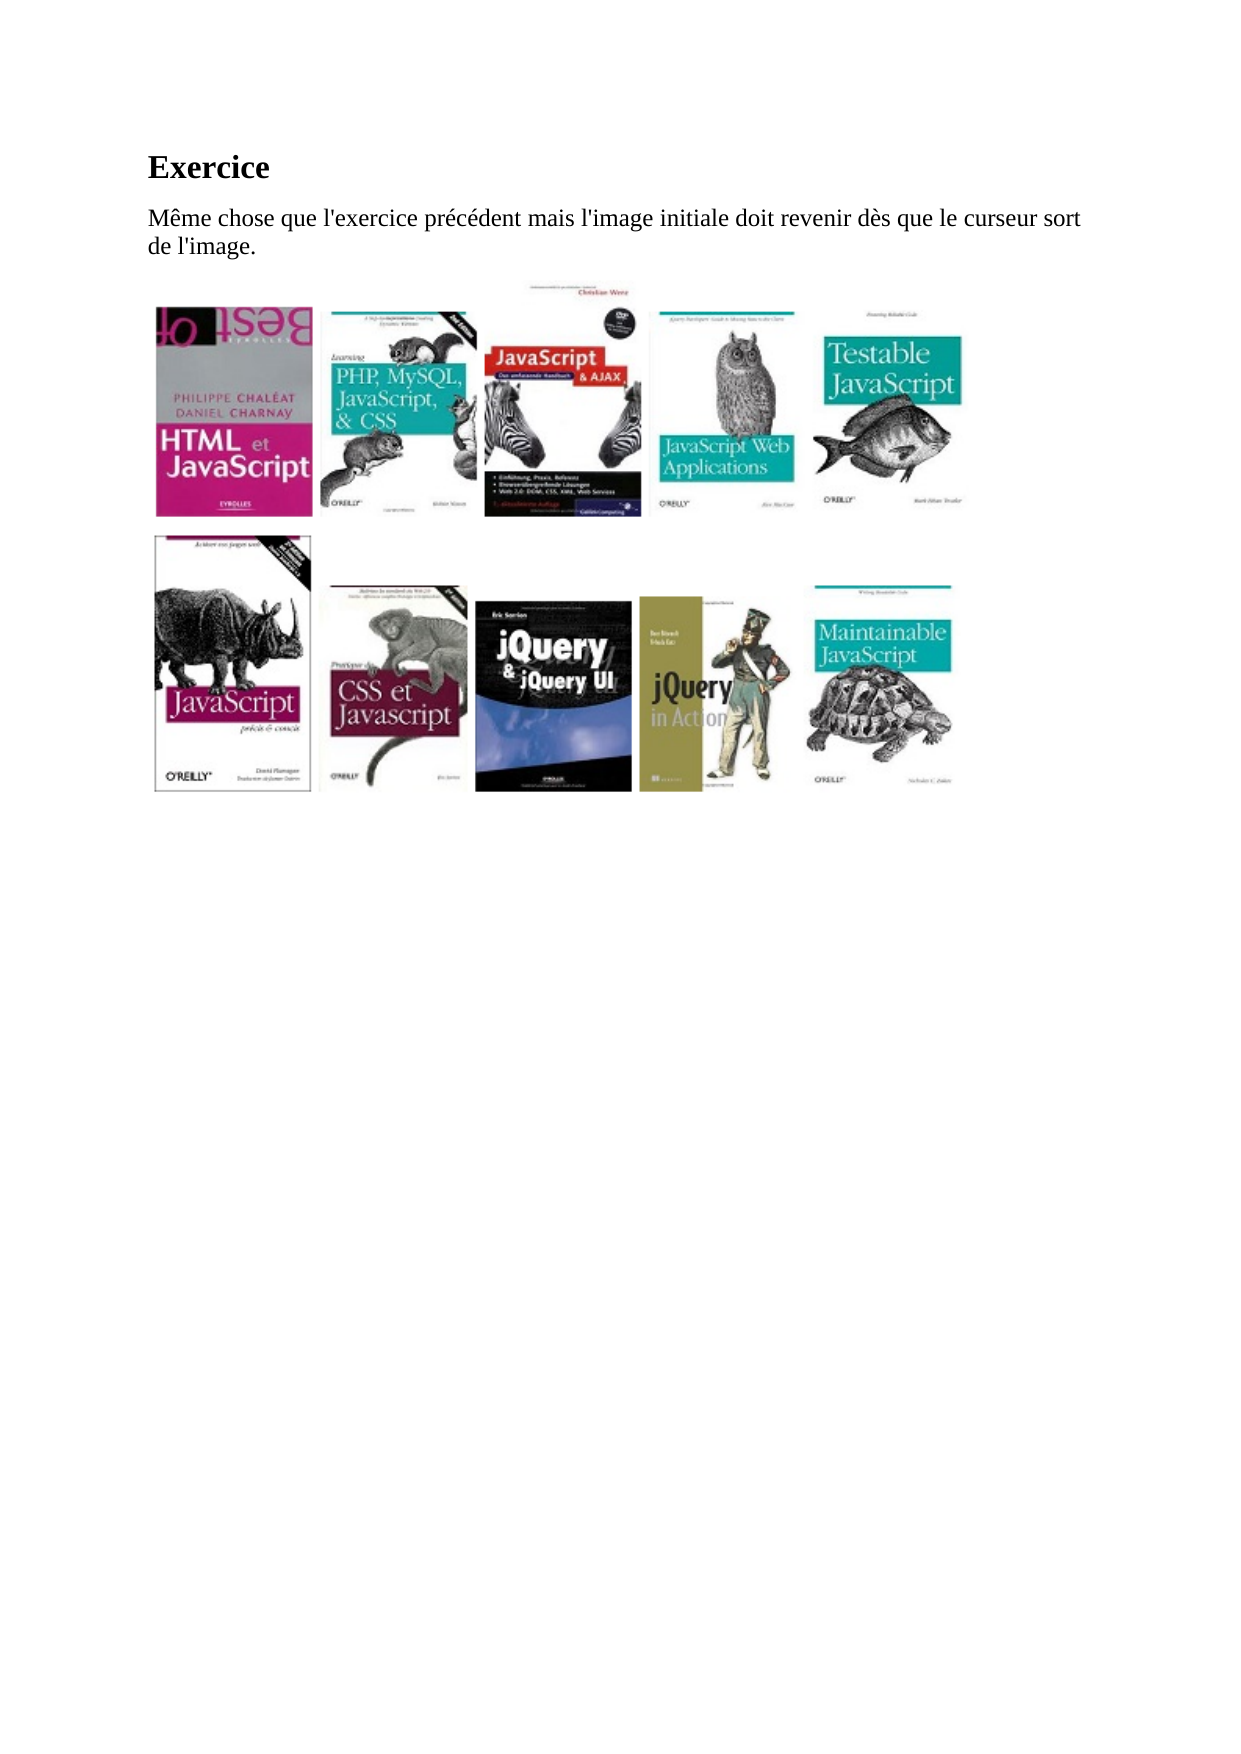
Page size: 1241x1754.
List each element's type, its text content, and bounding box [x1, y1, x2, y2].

text Même chose que l'exercice précédent mais l'image initiale doit revenir dès que le curseur sort de l'image. [148, 203, 1093, 260]
picture [147, 276, 976, 799]
text Exercice [148, 148, 1093, 186]
